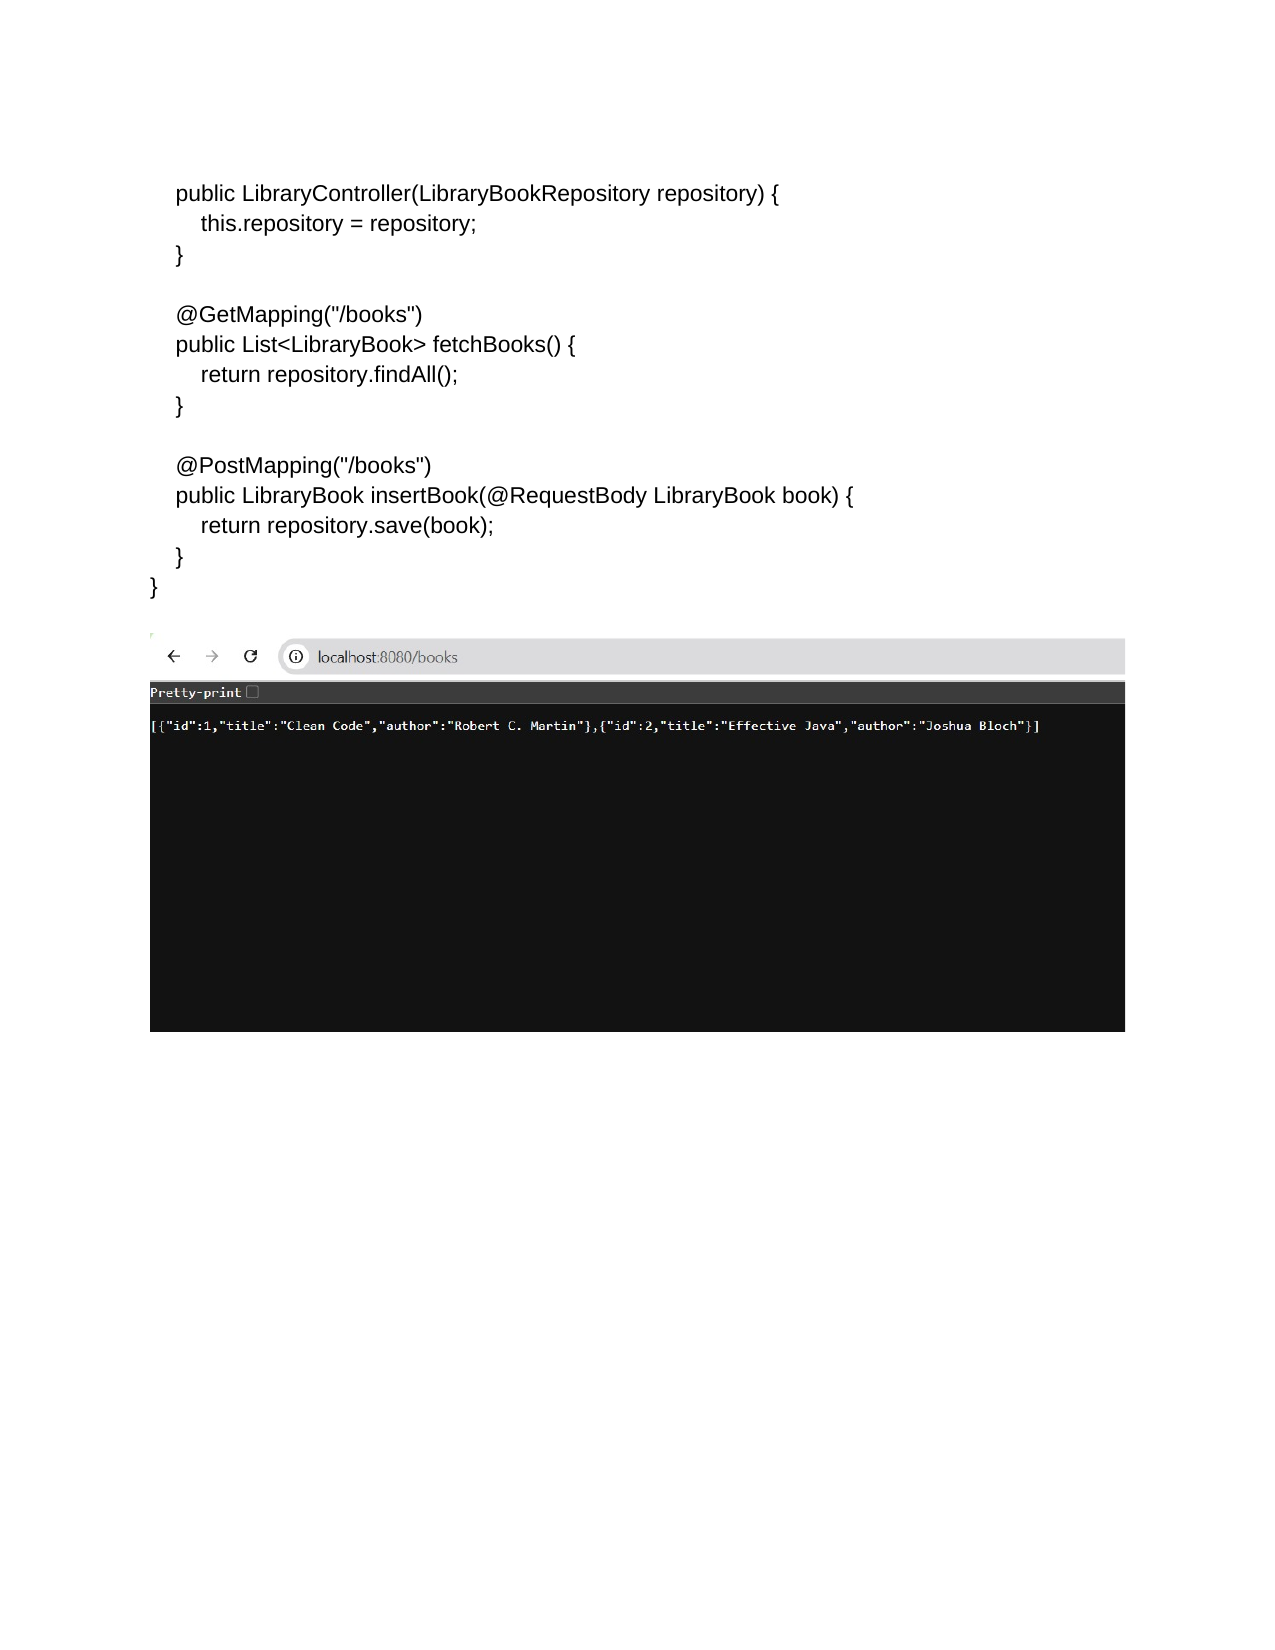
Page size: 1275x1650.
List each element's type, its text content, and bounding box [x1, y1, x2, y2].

text @GetMapping("/books") [150, 301, 1125, 327]
picture [150, 633, 1125, 1032]
text } [150, 241, 1125, 267]
text public LibraryController(LibraryBookRepository repository) { [150, 180, 1125, 207]
text public LibraryBook insertBook(@RequestBody LibraryBook book) { [150, 482, 1125, 509]
text } [150, 392, 1125, 418]
text this.repository = repository; [150, 210, 1125, 237]
text } [150, 543, 1125, 569]
text public List<LibraryBook> fetchBooks() { [150, 331, 1125, 358]
text @PostMapping("/books") [150, 452, 1125, 478]
text return repository.findAll(); [150, 361, 1125, 388]
text } [150, 573, 1125, 599]
text return repository.save(book); [150, 512, 1125, 539]
